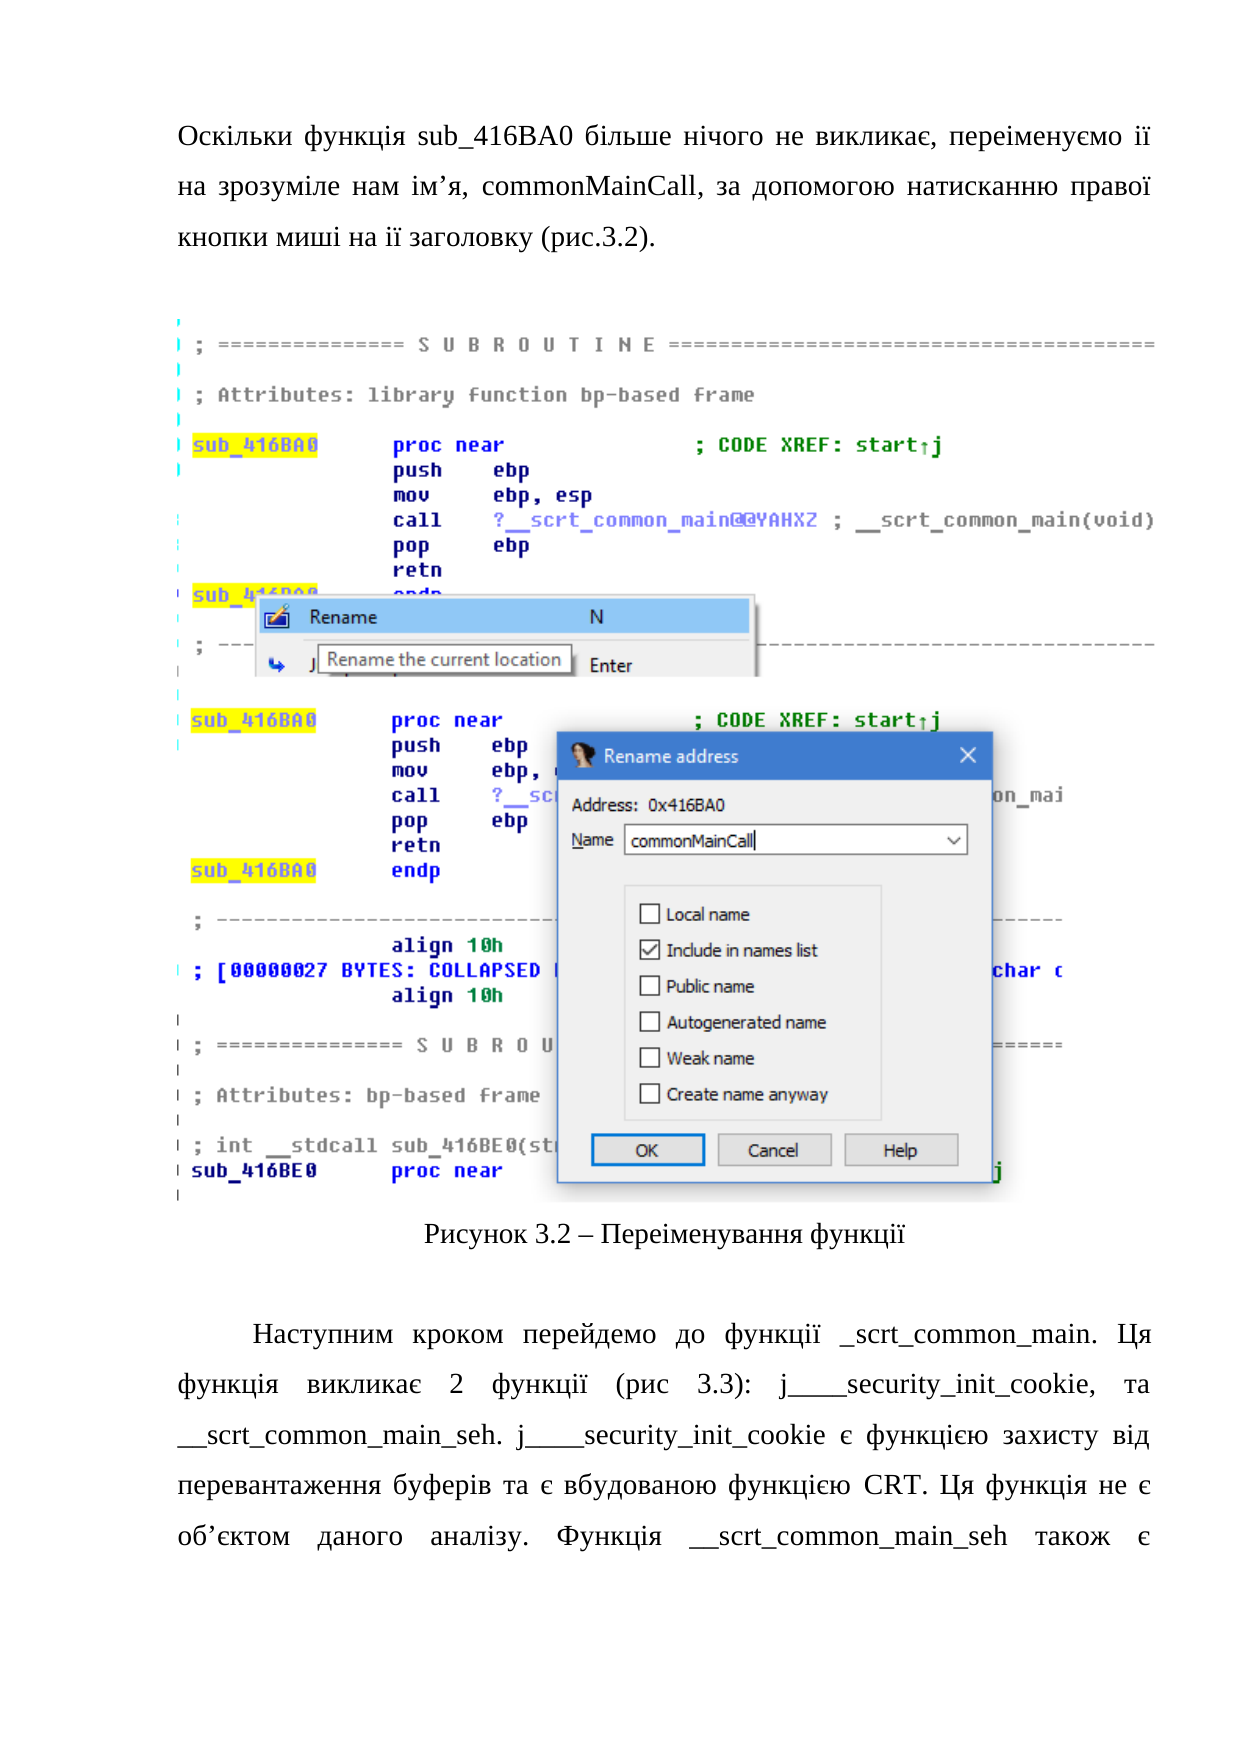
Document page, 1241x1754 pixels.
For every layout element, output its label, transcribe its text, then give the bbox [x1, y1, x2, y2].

picture [177, 319, 1167, 1204]
text Рисунок 3.2 – Переіменування функції [177, 1216, 1152, 1249]
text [177, 1316, 1152, 1551]
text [177, 118, 1152, 252]
